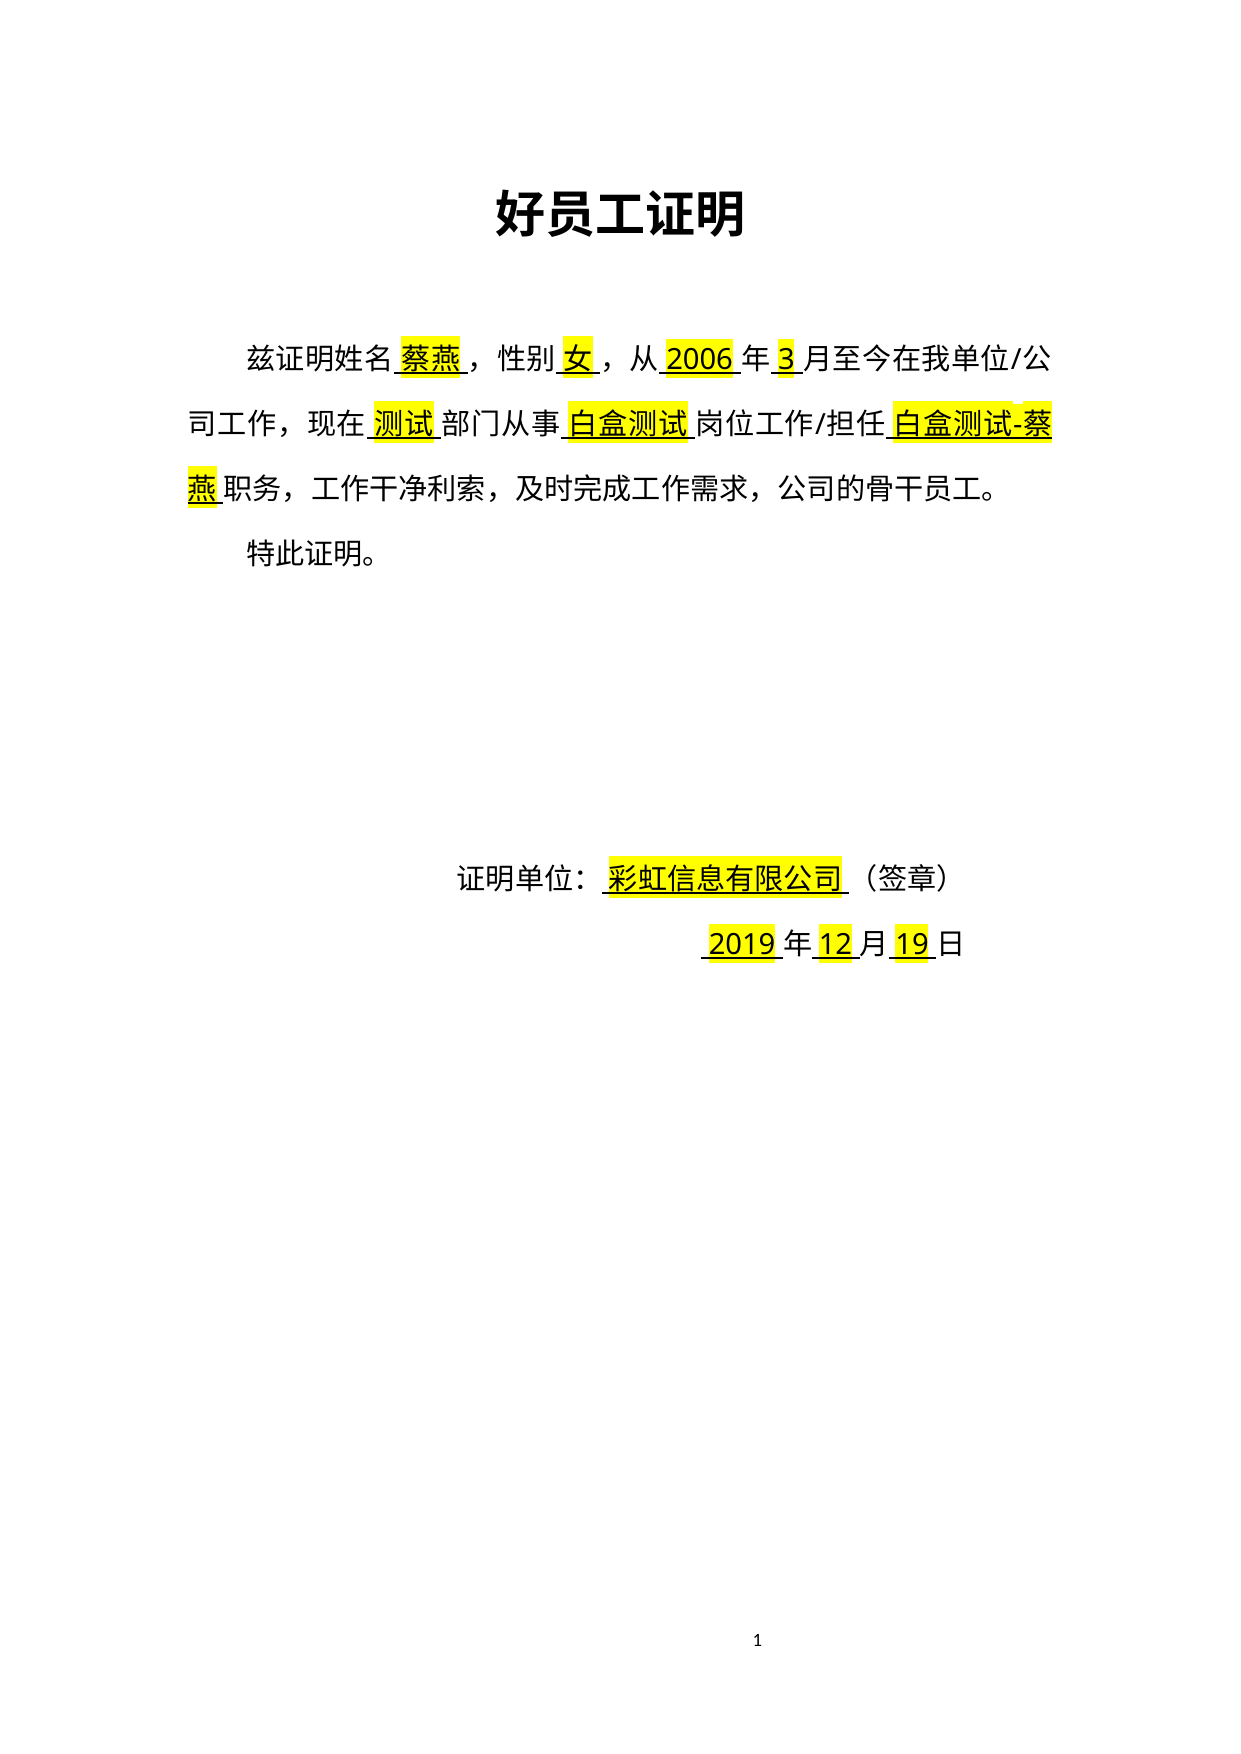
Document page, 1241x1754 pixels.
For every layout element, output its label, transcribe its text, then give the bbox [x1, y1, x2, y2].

text 2019 年 12 月 19 日 [187, 909, 965, 974]
text 证明单位： 彩虹信息有限公司 （签章） [187, 844, 965, 909]
text 好员工证明 [187, 162, 1053, 259]
text 兹证明姓名 蔡燕 ，性别 女 ，从 2006 年 3 月至今在我单位/公司工作，现在 测试 部门从事 白盒测试 岗位工作/担任 白盒测试-蔡燕 职务，工作干净利索，及时完成工作需求，公司的骨干员工。 [187, 324, 1053, 519]
text 特此证明。 [187, 519, 1053, 584]
